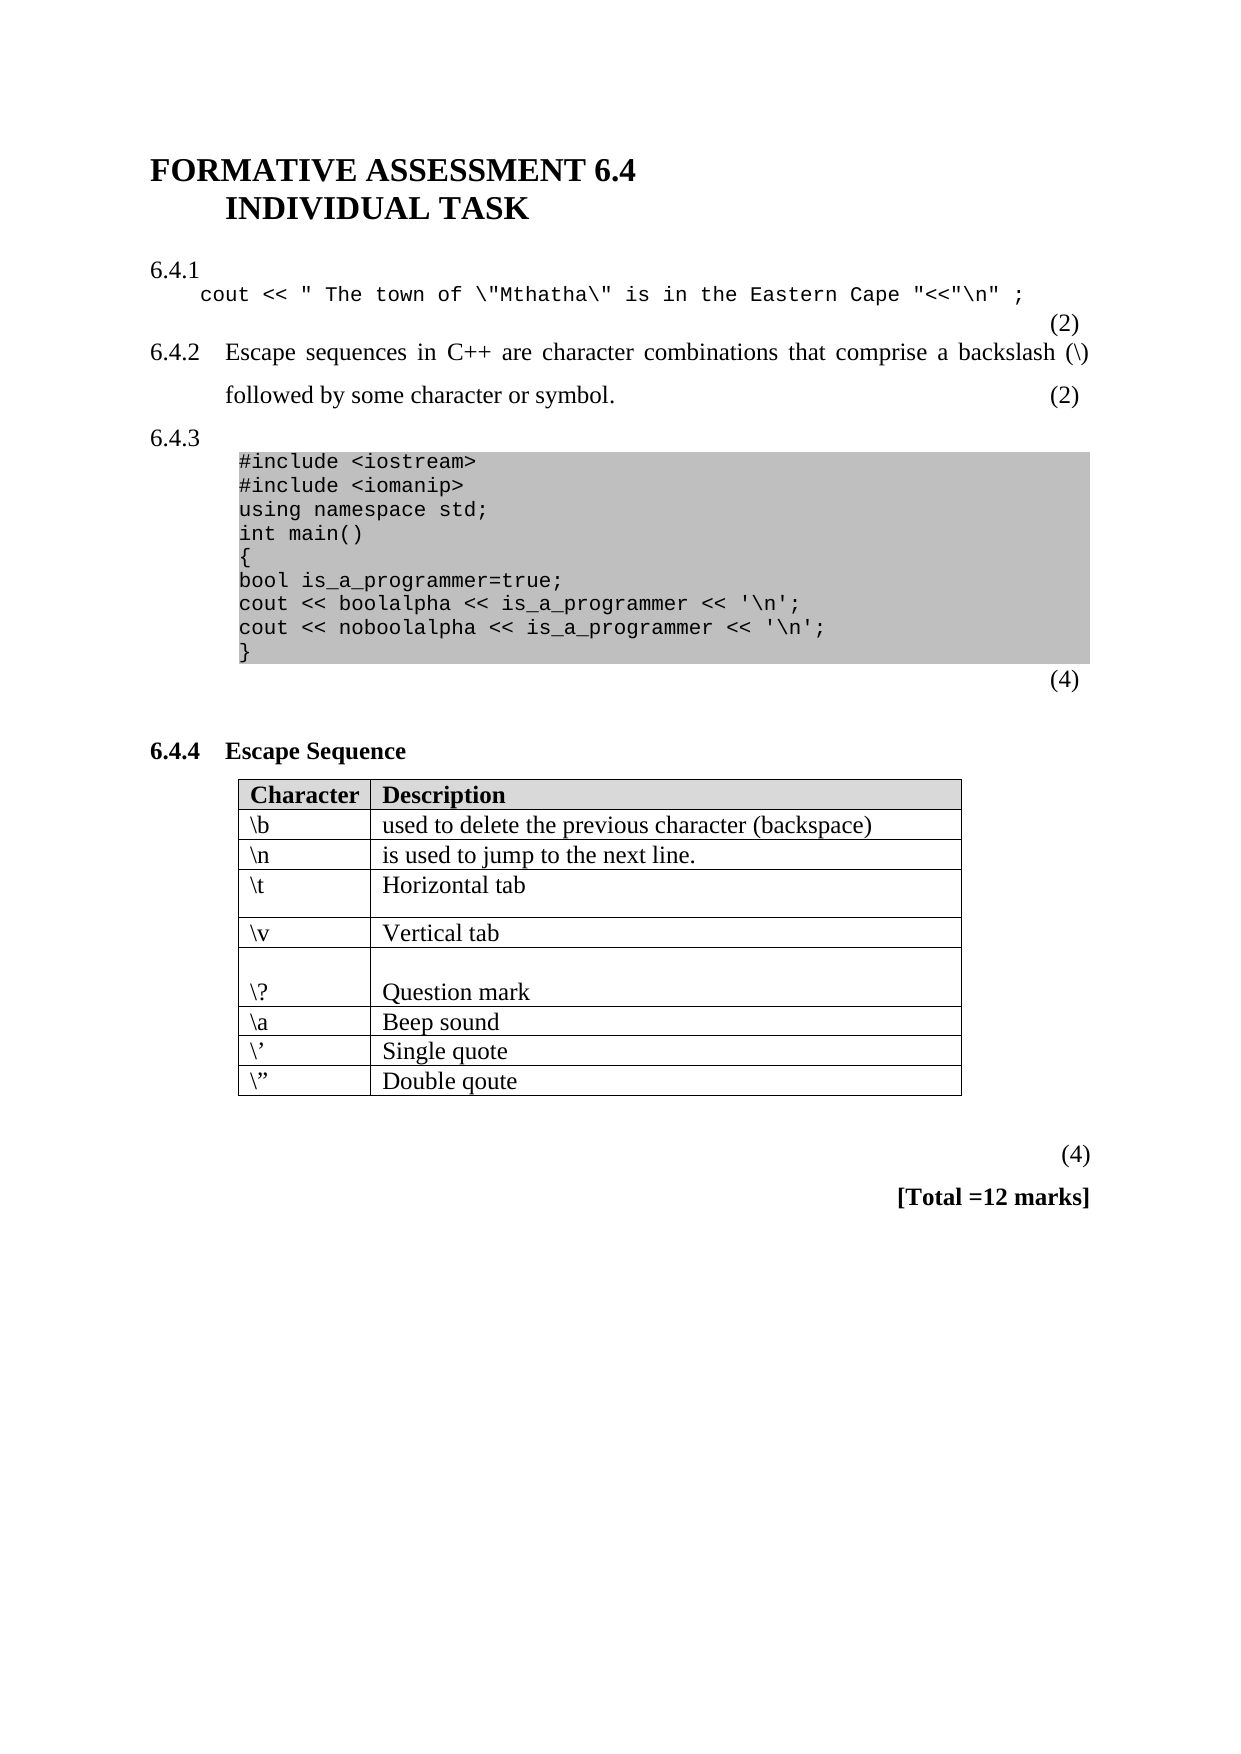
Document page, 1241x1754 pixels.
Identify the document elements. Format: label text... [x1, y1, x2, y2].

list using namespace std; [239, 499, 1090, 522]
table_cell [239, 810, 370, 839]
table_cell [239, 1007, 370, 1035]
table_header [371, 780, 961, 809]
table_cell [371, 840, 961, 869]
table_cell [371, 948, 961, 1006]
text cout << " The town of \"Mthatha\" is in the Eastern Cape "<<"\n" ; [150, 284, 1090, 308]
list cout << boolalpha << is_a_programmer << '\n'; [239, 593, 1090, 617]
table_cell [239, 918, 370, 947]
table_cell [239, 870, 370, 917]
text 6.4.3 [150, 423, 1090, 452]
text 6.4.1 [150, 255, 1090, 284]
text 6.4.4 Escape Sequence [150, 736, 1090, 765]
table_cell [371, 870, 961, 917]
text (2) [150, 308, 1090, 337]
text (4) [150, 1139, 1090, 1168]
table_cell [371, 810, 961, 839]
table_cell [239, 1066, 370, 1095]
list #include <iostream> [239, 452, 1090, 475]
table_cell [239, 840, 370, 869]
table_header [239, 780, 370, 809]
list #include <iomanip> [239, 475, 1090, 499]
list bool is_a_programmer=true; [239, 570, 1090, 593]
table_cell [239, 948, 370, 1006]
list int main() [239, 522, 1090, 546]
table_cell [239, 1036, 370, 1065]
text 6.4.2 Escape sequences in C++ are character combinations that comprise a backslash (\) followed by some character or symbol. (2) [150, 337, 1090, 408]
list { [239, 546, 1090, 570]
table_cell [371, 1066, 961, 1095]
text [Total =12 marks] [150, 1182, 1090, 1211]
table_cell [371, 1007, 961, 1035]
list } [239, 641, 1090, 664]
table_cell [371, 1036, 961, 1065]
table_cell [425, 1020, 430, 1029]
list cout << noboolalpha << is_a_programmer << '\n'; [239, 617, 1090, 641]
subtitle FORMATIVE ASSESSMENT 6.4 INDIVIDUAL TASK [150, 150, 1090, 227]
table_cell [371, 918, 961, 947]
text (4) [150, 664, 1090, 693]
